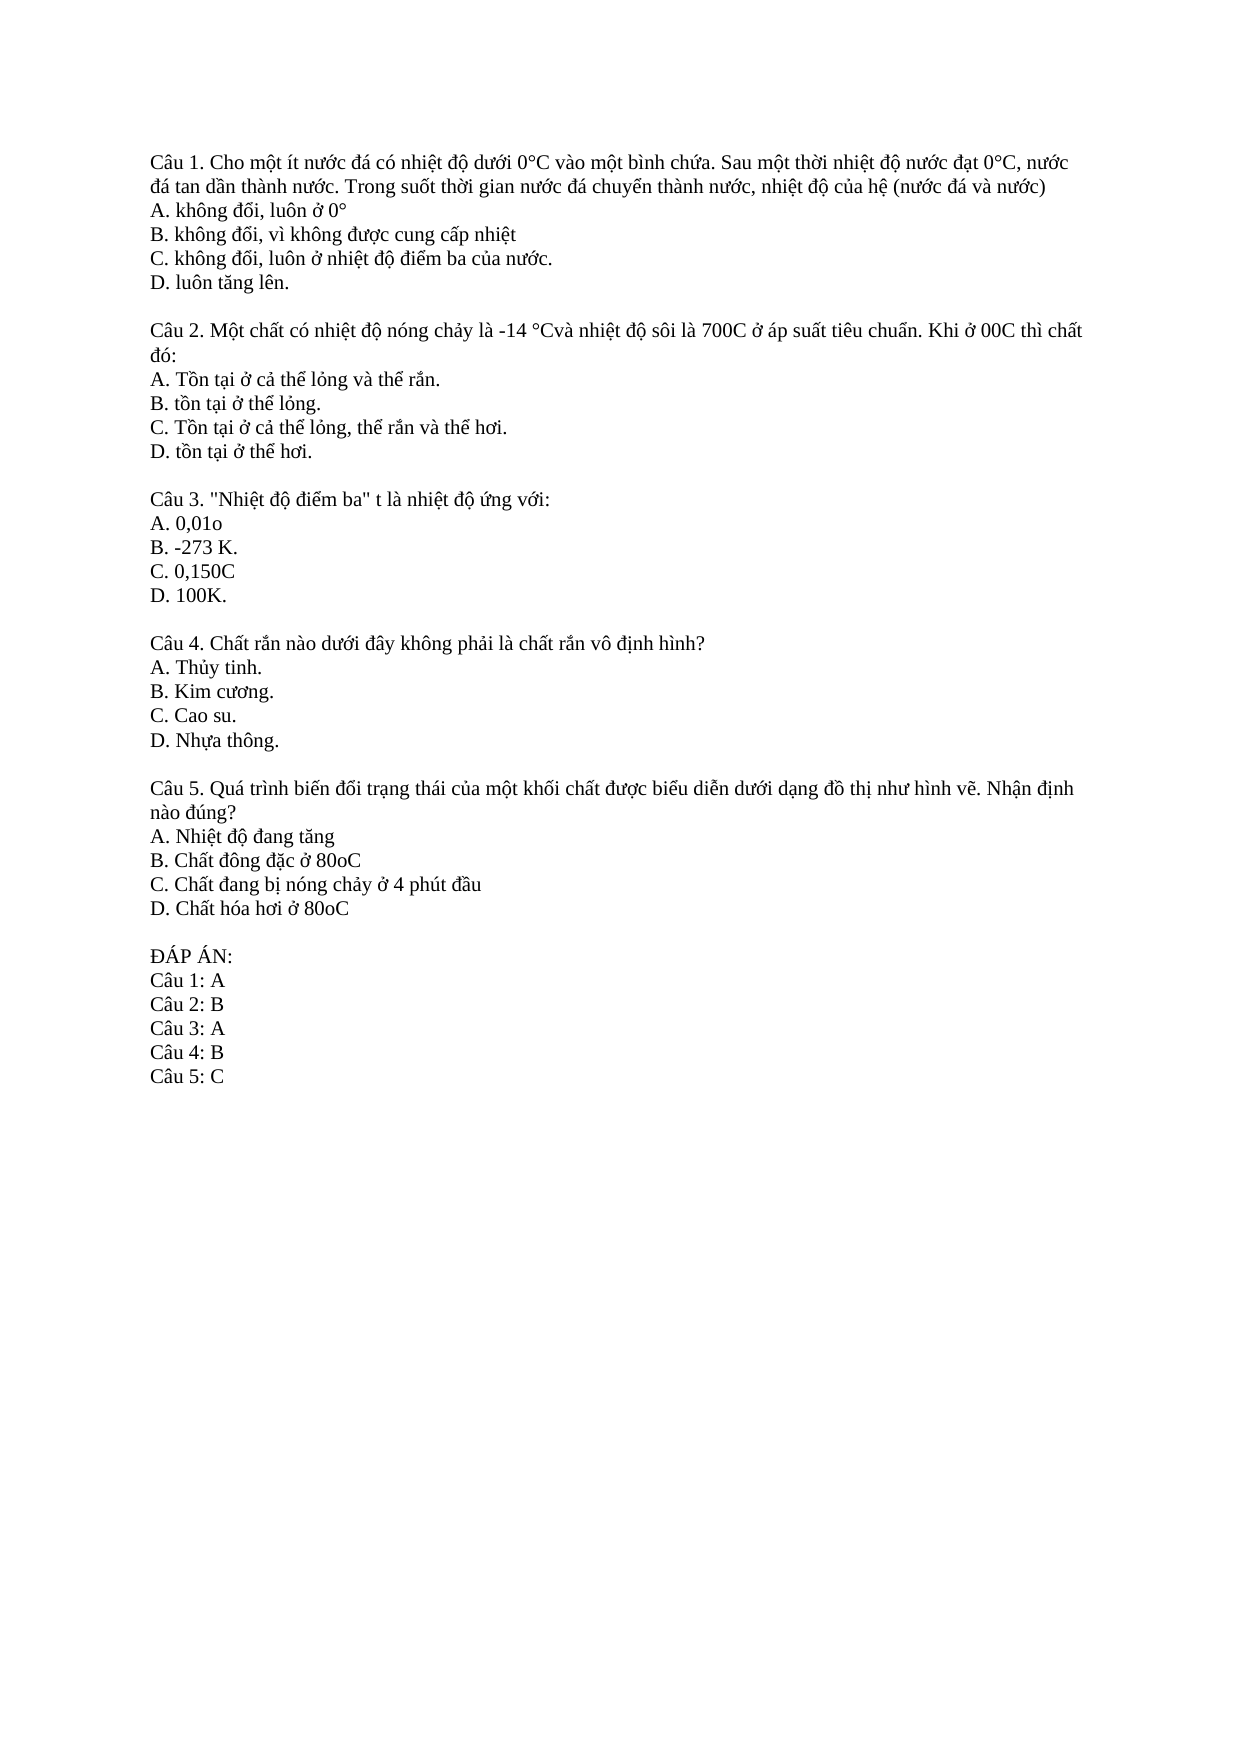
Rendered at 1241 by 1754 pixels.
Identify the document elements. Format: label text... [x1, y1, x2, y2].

text Câu 2. Một chất có nhiệt độ nóng chảy là -14 °Cvà nhiệt độ sôi là 700C ở áp suất tiêu chuẩn. Khi ở 00C thì chất đó: [150, 318, 1090, 367]
text B. -273 K. [150, 535, 1090, 559]
text B. không đổi, vì không được cung cấp nhiệt [150, 222, 1090, 246]
text A. không đổi, luôn ở 0° [150, 198, 1090, 222]
text C. Chất đang bị nóng chảy ở 4 phút đầu [150, 872, 1090, 896]
text A. Thủy tinh. [150, 655, 1090, 679]
text Câu 4: B [150, 1040, 1090, 1064]
text A. Tồn tại ở cả thể lỏng và thể rắn. [150, 367, 1090, 391]
text D. Chất hóa hơi ở 80oC [150, 896, 1090, 920]
text D. luôn tăng lên. [150, 270, 1090, 294]
text Câu 3: A [150, 1016, 1090, 1040]
text Câu 2: B [150, 992, 1090, 1016]
text Câu 1. Cho một ít nước đá có nhiệt độ dưới 0°C vào một bình chứa. Sau một thời nhiệt độ nước đạt 0°C, nước đá tan dần thành nước. Trong suốt thời gian nước đá chuyển thành nước, nhiệt độ của hệ (nước đá và nước) [150, 150, 1090, 198]
text Câu 1: A [150, 968, 1090, 992]
text Câu 4. Chất rắn nào dưới đây không phải là chất rắn vô định hình? [150, 631, 1090, 655]
text Câu 5. Quá trình biến đổi trạng thái của một khối chất được biểu diễn dưới dạng đồ thị như hình vẽ. Nhận định nào đúng? [150, 776, 1090, 824]
text A. 0,01o [150, 511, 1090, 535]
text A. Nhiệt độ đang tăng [150, 824, 1090, 848]
text D. tồn tại ở thể hơi. [150, 439, 1090, 463]
text C. không đổi, luôn ở nhiệt độ điểm ba của nước. [150, 246, 1090, 270]
text Câu 5: C [150, 1064, 1090, 1088]
text D. Nhựa thông. [150, 727, 1090, 752]
text C. 0,150C [150, 559, 1090, 583]
text C. Tồn tại ở cả thể lỏng, thể rắn và thể hơi. [150, 415, 1090, 439]
text C. Cao su. [150, 703, 1090, 727]
text ĐÁP ÁN: [150, 944, 1090, 968]
text B. tồn tại ở thể lỏng. [150, 391, 1090, 415]
text D. 100K. [150, 583, 1090, 607]
text B. Chất đông đặc ở 80oC [150, 848, 1090, 872]
text B. Kim cương. [150, 679, 1090, 703]
text Câu 3. "Nhiệt độ điểm ba" t là nhiệt độ ứng với: [150, 487, 1090, 511]
